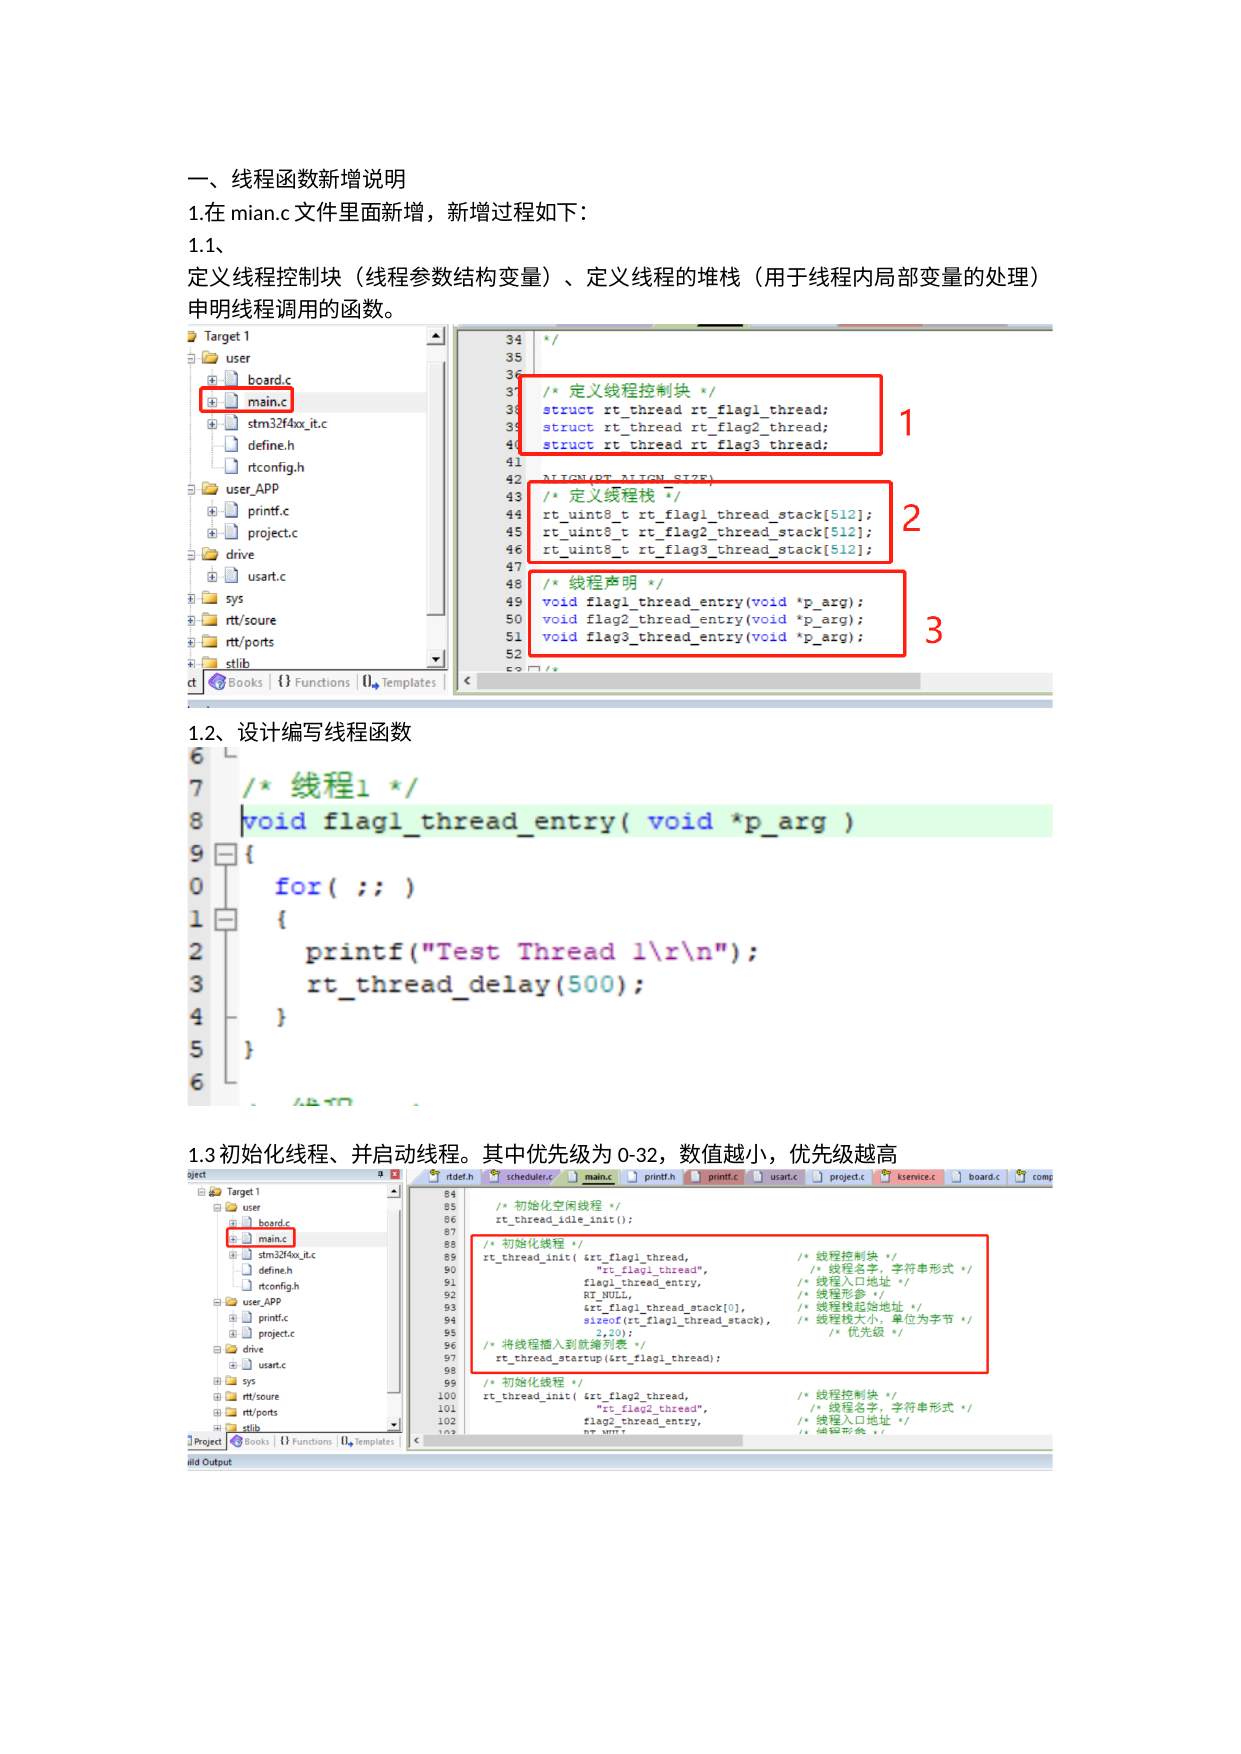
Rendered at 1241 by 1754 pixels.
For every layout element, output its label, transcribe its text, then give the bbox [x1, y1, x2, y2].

text 一、线程函数新增说明 [187, 162, 1053, 194]
text 1.3初始化线程、并启动线程。其中优先级为0-32，数值越小，优先级越高 [187, 1137, 1053, 1169]
text 定义线程控制块（线程参数结构变量）、定义线程的堆栈（用于线程内局部变量的处理）、申明线程调用的函数。 [187, 259, 1053, 324]
text 1.2、设计编写线程函数 [187, 714, 1053, 747]
picture [187, 1169, 1053, 1471]
text 1.在mian.c文件里面新增，新增过程如下： [187, 194, 1053, 227]
text 1.1、 [187, 227, 1053, 259]
picture [187, 747, 1053, 1106]
picture [187, 324, 1053, 708]
